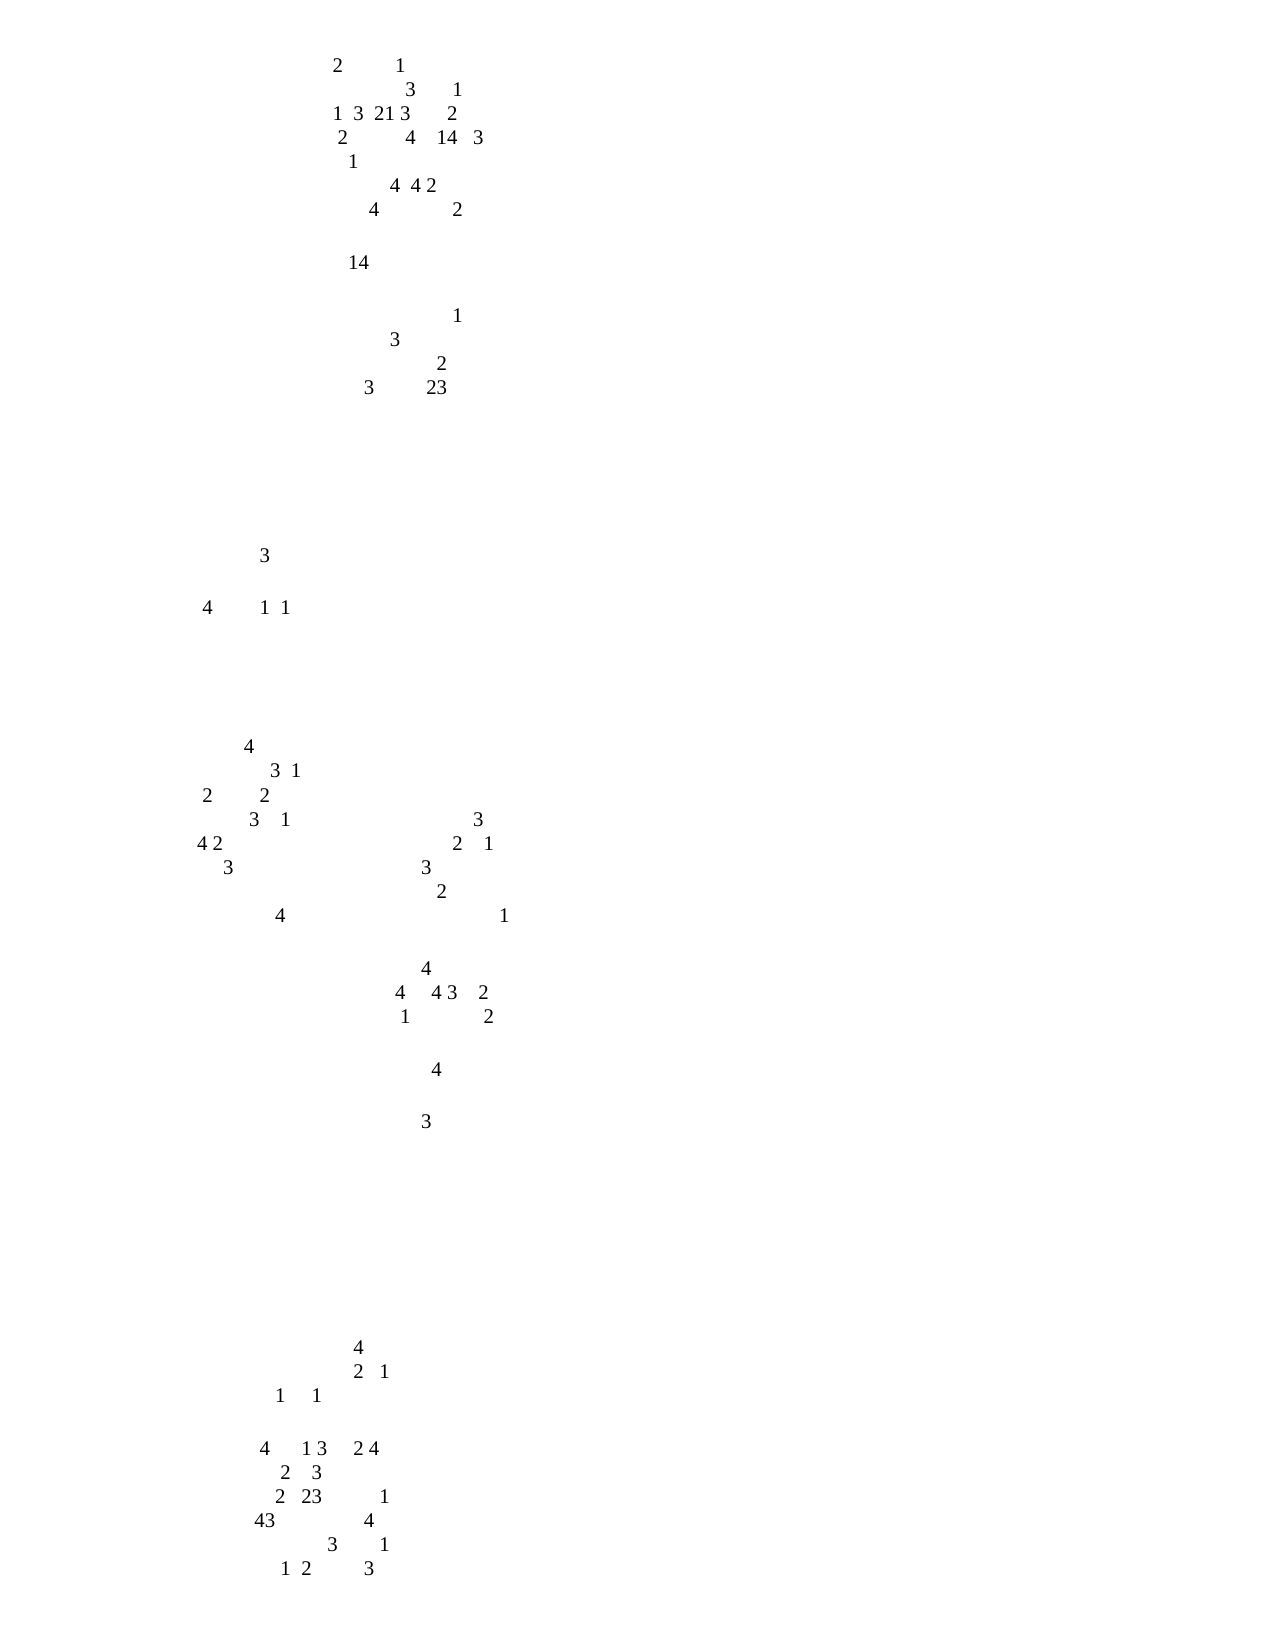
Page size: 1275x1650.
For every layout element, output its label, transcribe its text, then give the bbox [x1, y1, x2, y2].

text 4 1 1 [150, 595, 1125, 619]
text 3 3 [150, 855, 1125, 879]
text 3 1 3 [150, 807, 1125, 831]
text 4 [150, 1057, 1125, 1081]
text 3 1 [150, 77, 1125, 101]
text 2 2 [150, 782, 1125, 807]
text 1 3 21 3 2 [150, 101, 1125, 125]
text 4 [150, 956, 1125, 980]
text 4 2 [150, 197, 1125, 221]
text 2 1 [150, 1359, 1125, 1383]
text 1 2 [150, 1004, 1125, 1028]
text 1 [150, 302, 1125, 327]
text 14 [150, 250, 1125, 274]
text 2 3 [150, 1460, 1125, 1484]
text 4 2 2 1 [150, 831, 1125, 855]
text 2 4 14 3 [150, 125, 1125, 149]
text 4 1 3 2 4 [150, 1436, 1125, 1460]
text 3 1 [150, 1532, 1125, 1556]
text 1 [150, 149, 1125, 173]
text 3 [150, 327, 1125, 351]
text 2 1 [150, 52, 1125, 77]
text 4 [150, 1335, 1125, 1359]
text 1 2 3 [150, 1556, 1125, 1580]
text 4 4 3 2 [150, 980, 1125, 1004]
text 43 4 [150, 1508, 1125, 1532]
text 3 [150, 1109, 1125, 1133]
text 4 [150, 734, 1125, 758]
text 3 23 [150, 375, 1125, 399]
text 4 4 2 [150, 173, 1125, 197]
text 3 1 [150, 758, 1125, 782]
text 2 23 1 [150, 1484, 1125, 1508]
text 1 1 [150, 1383, 1125, 1407]
text 2 [150, 879, 1125, 903]
text 4 1 [150, 903, 1125, 927]
text 2 [150, 351, 1125, 375]
text 3 [150, 542, 1125, 567]
